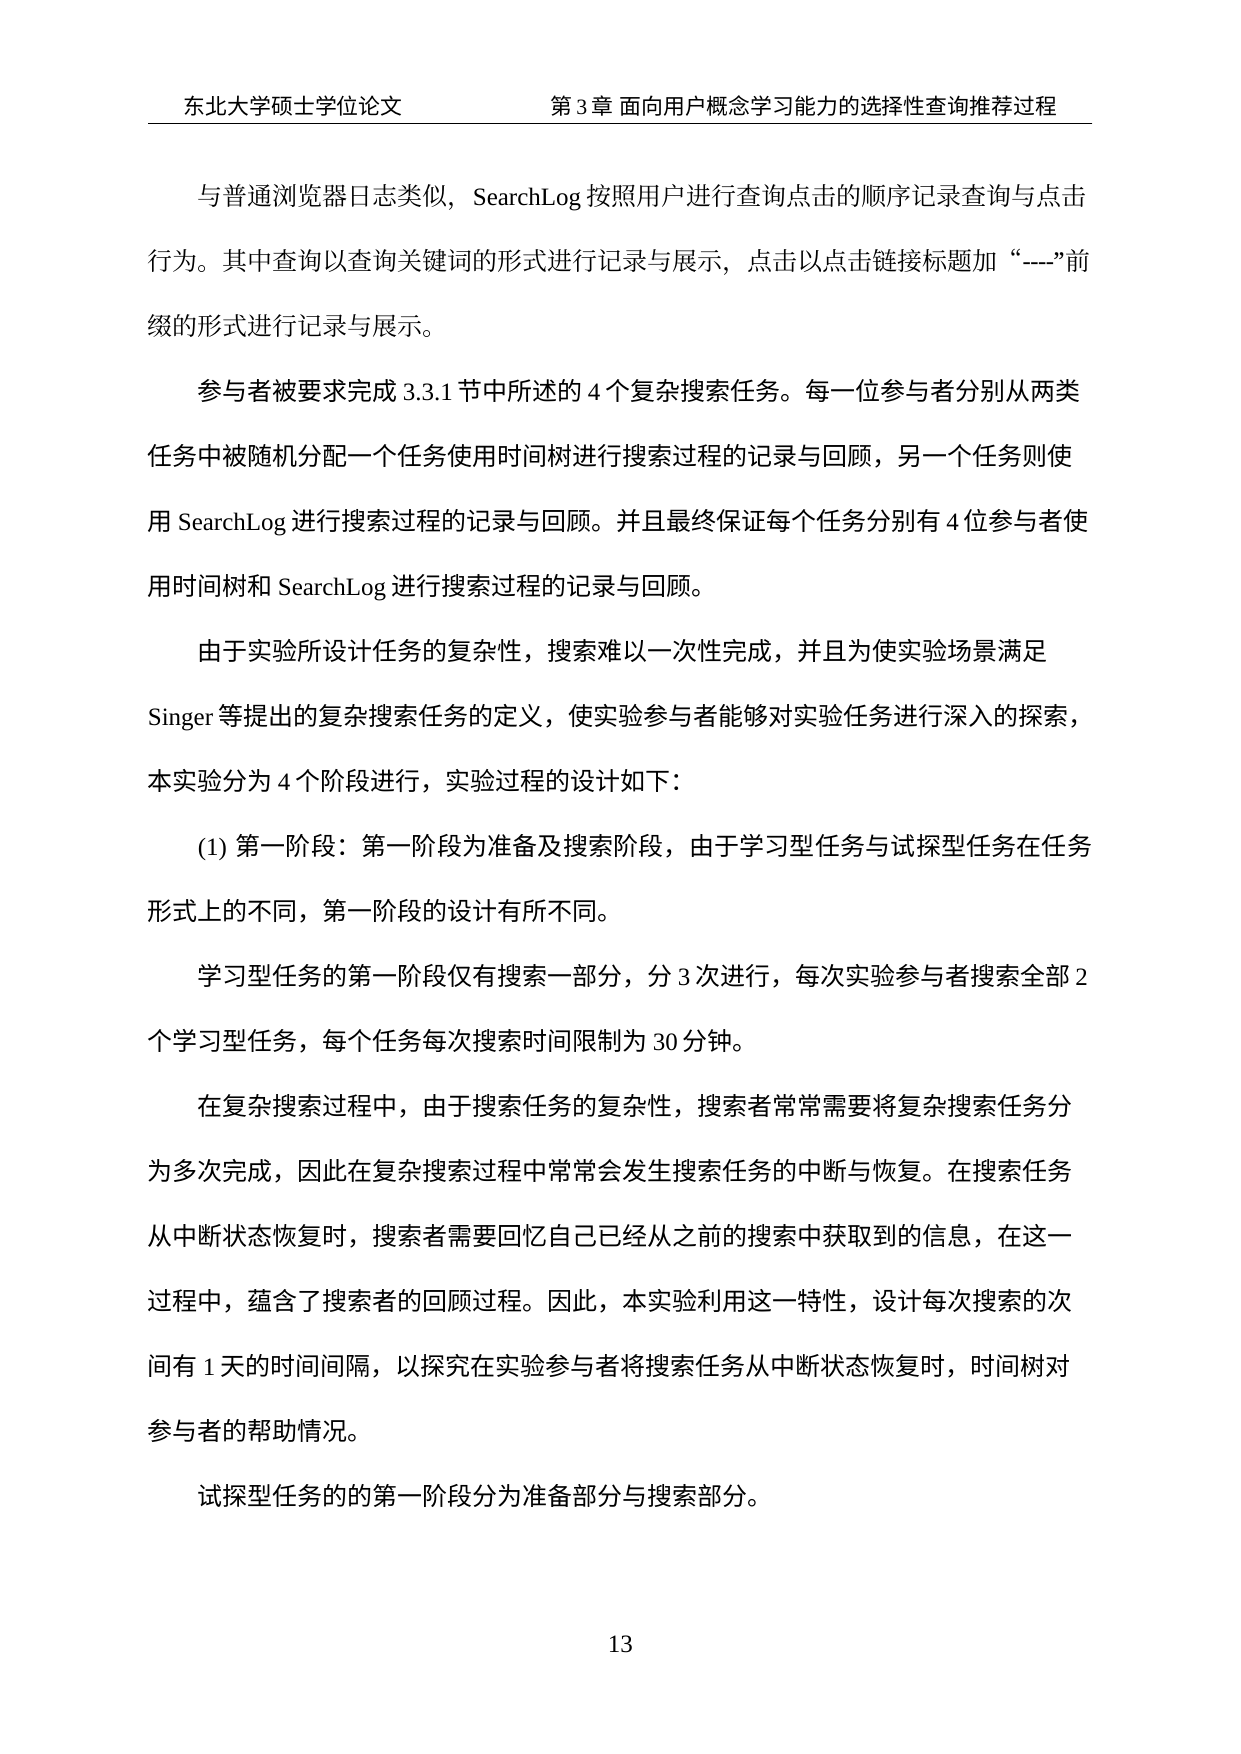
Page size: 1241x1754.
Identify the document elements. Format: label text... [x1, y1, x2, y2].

text 与普通浏览器日志类似，SearchLog按照用户进行查询点击的顺序记录查询与点击行为。其中查询以查询关键词的形式进行记录与展示，点击以点击链接标题加“----”前缀的形式进行记录与展示。 [148, 162, 1092, 357]
text 学习型任务的第一阶段仅有搜索一部分，分3次进行，每次实验参与者搜索全部2个学习型任务，每个任务每次搜索时间限制为30分钟。 [148, 942, 1092, 1072]
text 试探型任务的的第一阶段分为准备部分与搜索部分。 [148, 1462, 1092, 1527]
text 由于实验所设计任务的复杂性，搜索难以一次性完成，并且为使实验场景满足Singer等提出的复杂搜索任务的定义，使实验参与者能够对实验任务进行深入的探索，本实验分为4个阶段进行，实验过程的设计如下： [148, 617, 1092, 812]
text 在复杂搜索过程中，由于搜索任务的复杂性，搜索者常常需要将复杂搜索任务分为多次完成，因此在复杂搜索过程中常常会发生搜索任务的中断与恢复。在搜索任务从中断状态恢复时，搜索者需要回忆自己已经从之前的搜索中获取到的信息，在这一过程中，蕴含了搜索者的回顾过程。因此，本实验利用这一特性，设计每次搜索的次间有1天的时间间隔，以探究在实验参与者将搜索任务从中断状态恢复时，时间树对参与者的帮助情况。 [148, 1072, 1092, 1462]
list 第一阶段：第一阶段为准备及搜索阶段，由于学习型任务与试探型任务在任务形式上的不同，第一阶段的设计有所不同。 [148, 812, 1092, 942]
text 参与者被要求完成3.3.1节中所述的4个复杂搜索任务。每一位参与者分别从两类任务中被随机分配一个任务使用时间树进行搜索过程的记录与回顾，另一个任务则使用SearchLog进行搜索过程的记录与回顾。并且最终保证每个任务分别有4位参与者使用时间树和SearchLog进行搜索过程的记录与回顾。 [148, 357, 1092, 617]
